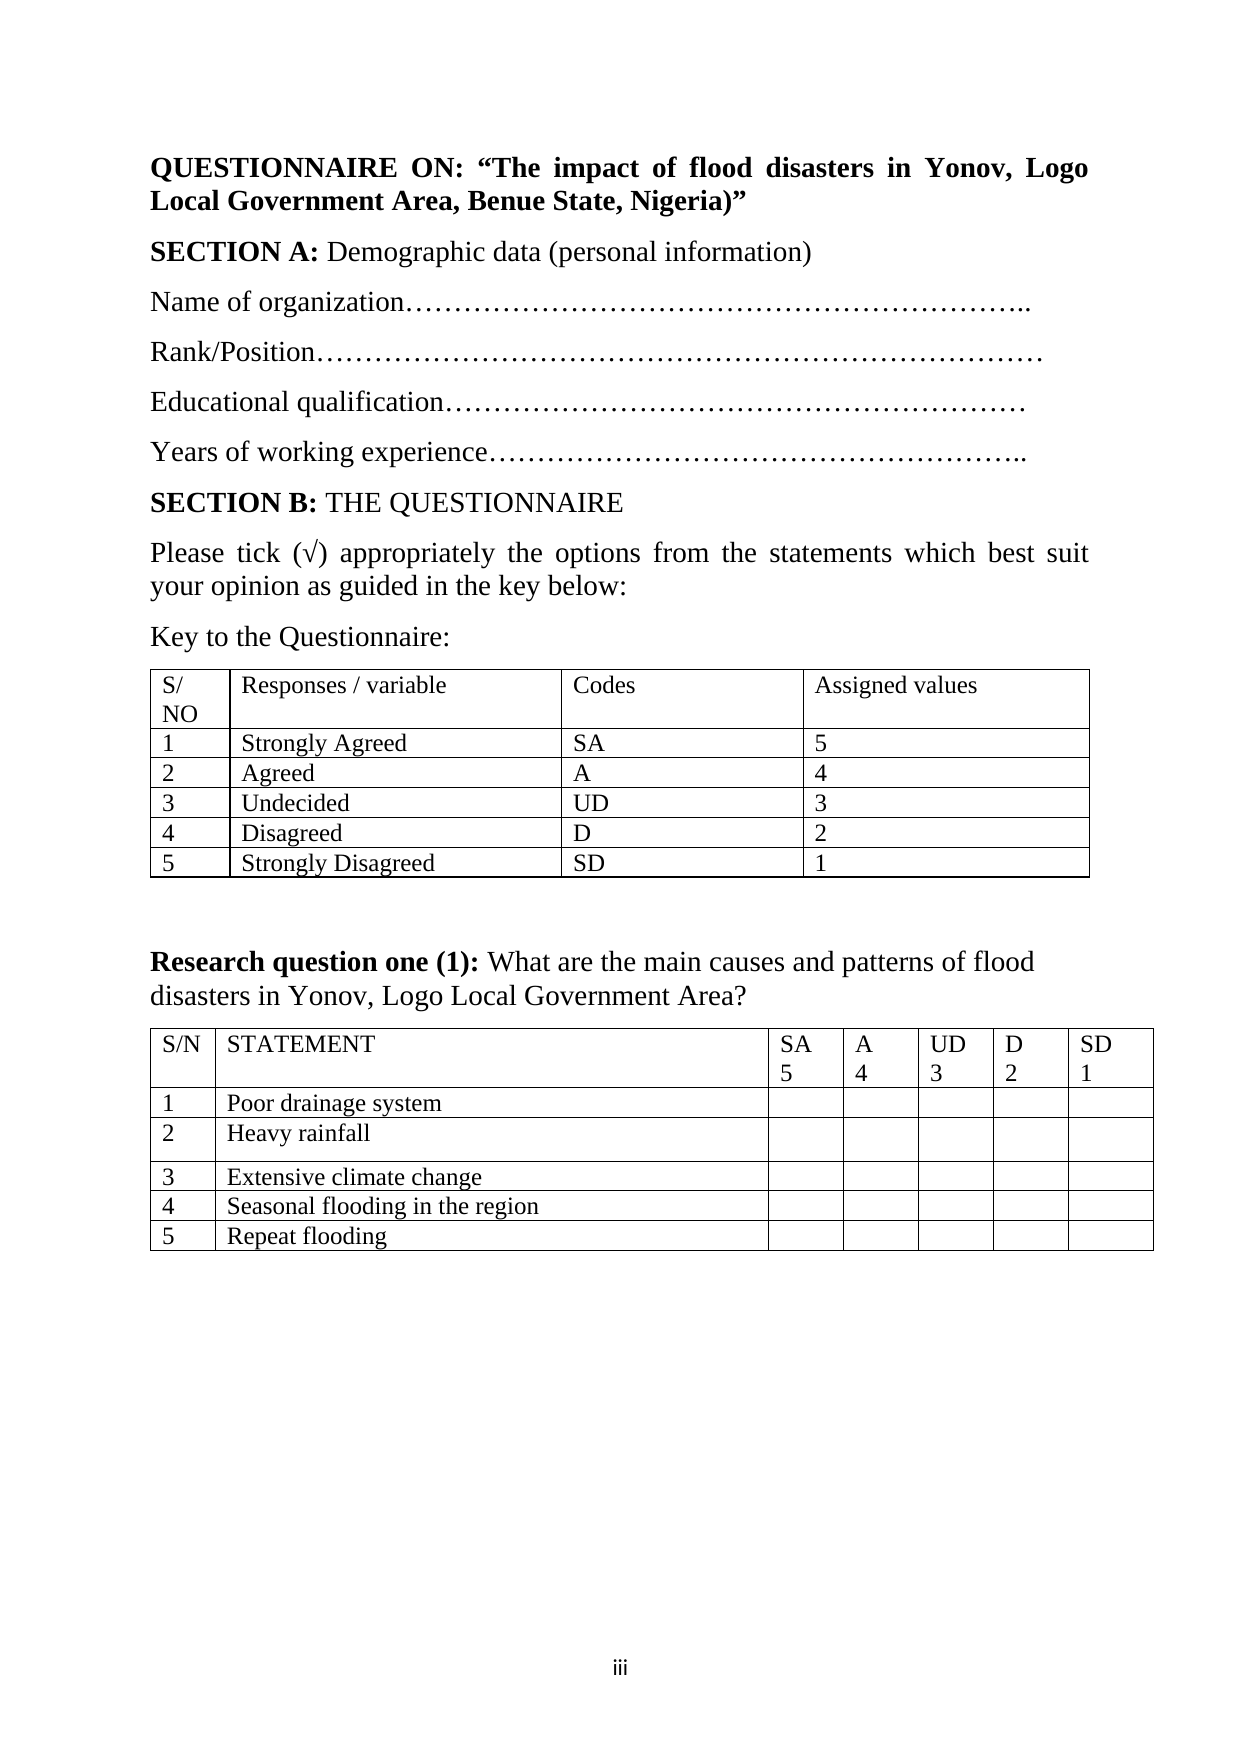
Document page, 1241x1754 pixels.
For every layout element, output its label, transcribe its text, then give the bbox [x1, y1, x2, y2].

text Please tick (√) appropriately the options from the statements which best suit your opinion as guided in the key below: [150, 535, 1090, 602]
table_cell [844, 1221, 918, 1250]
table_cell [919, 1221, 993, 1250]
table_cell [844, 1118, 918, 1161]
text Rank/Position………………………………………………………………… [150, 334, 1090, 368]
table_cell [769, 1221, 843, 1250]
table_cell Undecided [231, 788, 561, 817]
table_cell Extensive climate change [216, 1162, 768, 1190]
table_cell [769, 1162, 843, 1190]
table_cell [769, 1118, 843, 1161]
table_cell Seasonal flooding in the region [216, 1191, 768, 1220]
table_cell Poor drainage system [216, 1088, 768, 1117]
table_cell SA [562, 729, 803, 757]
table_cell 3 [151, 788, 229, 817]
text QUESTIONNAIRE ON: “The impact of flood disasters in Yonov, Logo Local Government Area, Benue State, Nigeria)” [150, 150, 1090, 217]
text Years of working experience……………………………………………….. [150, 434, 1090, 468]
table_cell 3 [151, 1162, 215, 1190]
table_header A 4 [844, 1029, 918, 1087]
table_header SD 1 [1069, 1029, 1153, 1087]
table_cell 2 [151, 1118, 215, 1161]
table_header S/N [151, 1029, 215, 1087]
table_cell 1 [151, 1088, 215, 1117]
table_cell [1069, 1118, 1153, 1161]
table_cell Disagreed [231, 818, 561, 847]
table_cell 5 [151, 848, 229, 876]
text Educational qualification…………………………………………………… [150, 384, 1090, 418]
table_cell [1069, 1162, 1153, 1190]
table_cell [994, 1191, 1068, 1220]
text SECTION B: THE QUESTIONNAIRE [150, 485, 1090, 518]
table_cell 5 [151, 1221, 215, 1250]
table_cell SD [562, 848, 803, 876]
table_cell [844, 1162, 918, 1190]
table_cell [919, 1191, 993, 1220]
table_cell [844, 1088, 918, 1117]
table_cell 1 [804, 848, 1089, 876]
table_cell 1 [151, 729, 229, 757]
table_header SA 5 [769, 1029, 843, 1087]
table_header UD 3 [919, 1029, 993, 1087]
table_cell 4 [151, 818, 229, 847]
table_cell Agreed [231, 758, 561, 787]
table_cell [844, 1191, 918, 1220]
table_cell [994, 1118, 1068, 1161]
table_cell [994, 1162, 1068, 1190]
table_header Responses / variable [231, 670, 561, 727]
table_cell Strongly Disagreed [231, 848, 561, 876]
table_header S/NO [151, 670, 229, 727]
table_header Codes [562, 670, 803, 727]
text Key to the Questionnaire: [150, 619, 1090, 652]
table_cell [994, 1221, 1068, 1250]
table_cell [919, 1118, 993, 1161]
table_cell [769, 1088, 843, 1117]
table_header Assigned values [804, 670, 1089, 727]
table_cell Heavy rainfall [216, 1118, 768, 1161]
table_cell [1069, 1088, 1153, 1117]
table_cell Repeat flooding [216, 1221, 768, 1250]
table_cell Strongly Agreed [231, 729, 561, 757]
table_cell [994, 1088, 1068, 1117]
table_cell 4 [151, 1191, 215, 1220]
table_header STATEMENT [216, 1029, 768, 1087]
table_cell [919, 1088, 993, 1117]
text Name of organization……………………………………………………….. [150, 284, 1090, 317]
table_cell 2 [804, 818, 1089, 847]
table_cell [919, 1162, 993, 1190]
table_cell 2 [151, 758, 229, 787]
table_cell [769, 1191, 843, 1220]
table_header D 2 [994, 1029, 1068, 1087]
table_cell D [562, 818, 803, 847]
table_cell 5 [804, 729, 1089, 757]
table_cell [1069, 1191, 1153, 1220]
text SECTION A: Demographic data (personal information) [150, 234, 1090, 267]
table_cell [1069, 1221, 1153, 1250]
table_cell UD [562, 788, 803, 817]
text Research question one (1): What are the main causes and patterns of flood disasters in Yonov, Logo Local Government Area? [150, 944, 1090, 1012]
table_cell 4 [804, 758, 1089, 787]
table_cell A [562, 758, 803, 787]
table_cell 3 [804, 788, 1089, 817]
